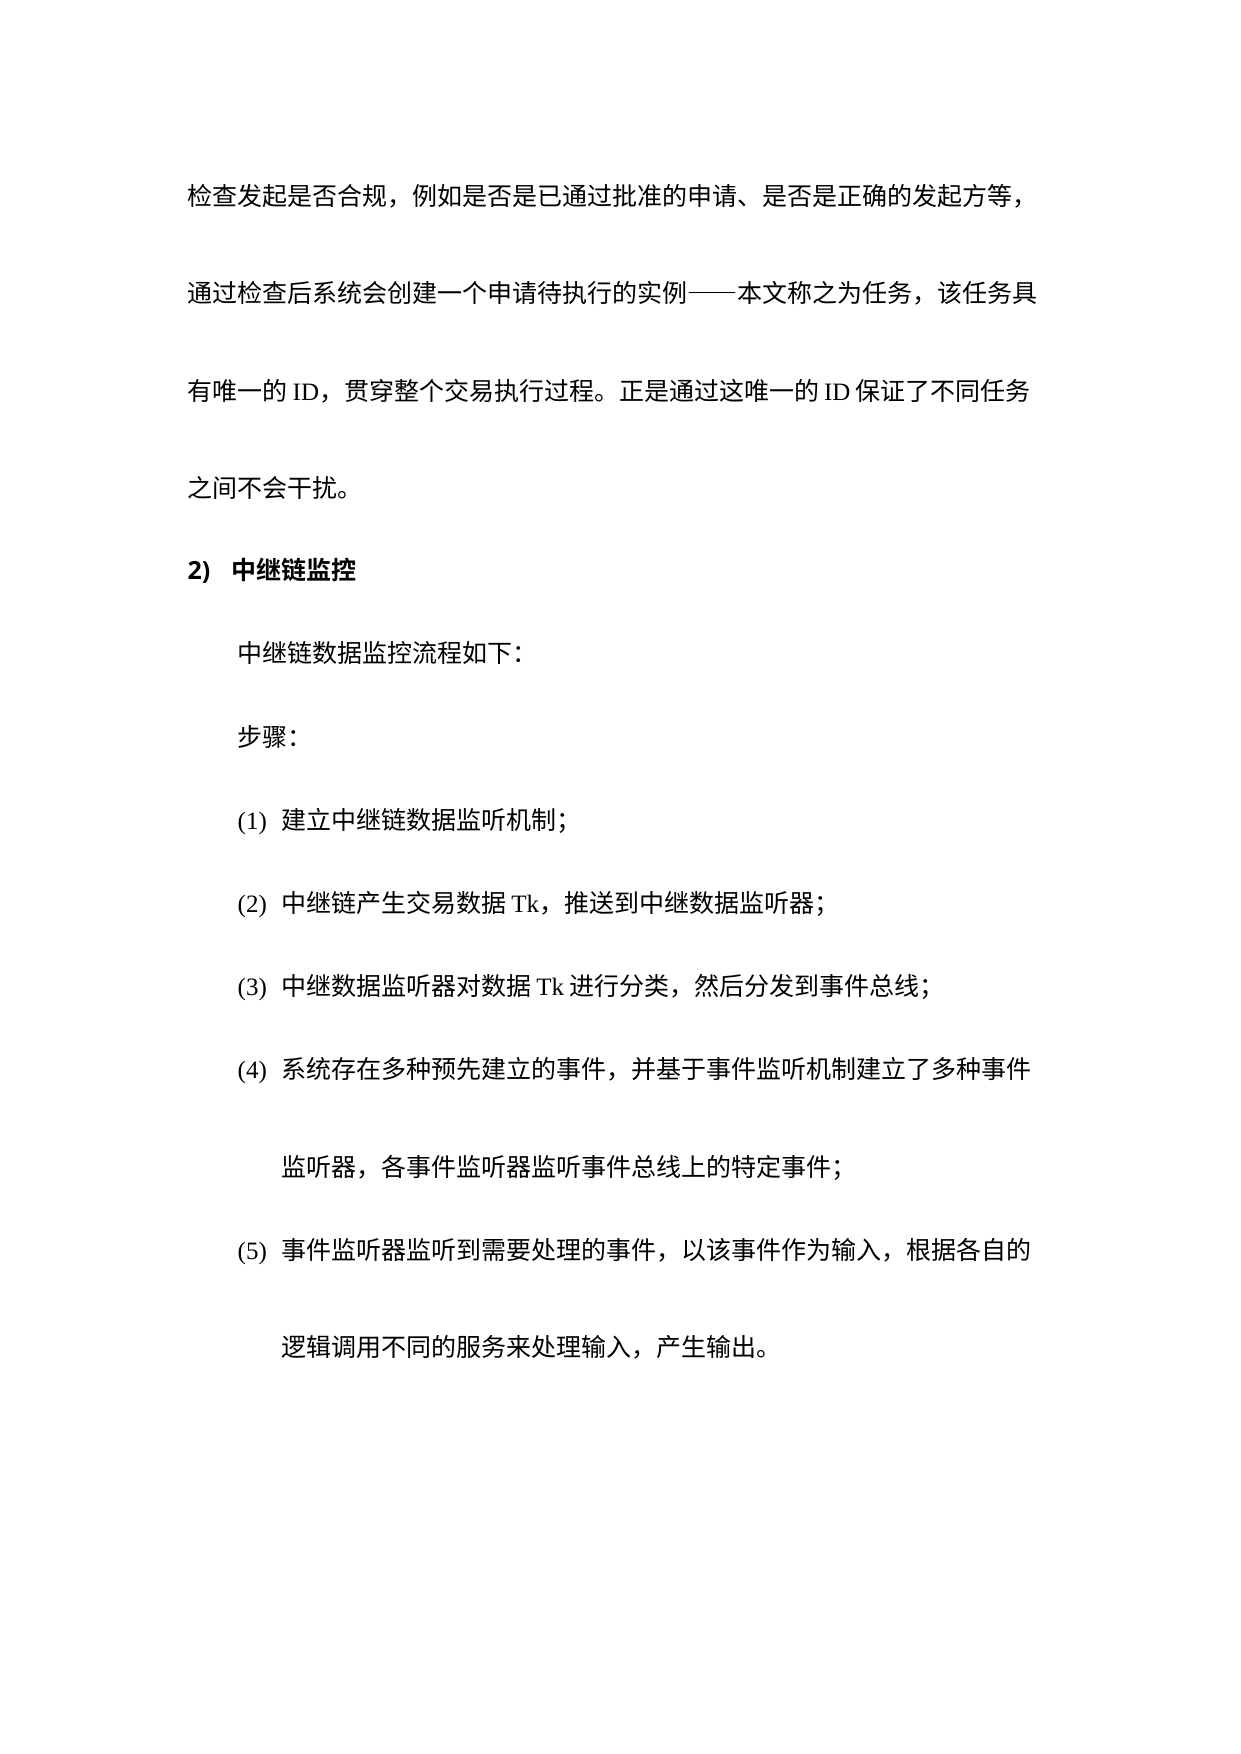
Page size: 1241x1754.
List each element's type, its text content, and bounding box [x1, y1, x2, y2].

list 事件监听器监听到需要处理的事件，以该事件作为输入，根据各自的逻辑调用不同的服务来处理输入，产生输出。 [237, 1216, 1053, 1378]
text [187, 162, 1053, 519]
text 步骤： [187, 703, 1053, 768]
list 系统存在多种预先建立的事件，并基于事件监听机制建立了多种事件监听器，各事件监听器监听事件总线上的特定事件； [237, 1035, 1053, 1198]
text 中继链数据监控流程如下： [187, 619, 1053, 684]
list 中继链产生交易数据Tk，推送到中继数据监听器； [237, 869, 1053, 934]
list 建立中继链数据监听机制； [237, 786, 1053, 851]
subtitle 中继链监控 [187, 538, 1019, 603]
list 中继数据监听器对数据Tk进行分类，然后分发到事件总线； [237, 952, 1053, 1017]
